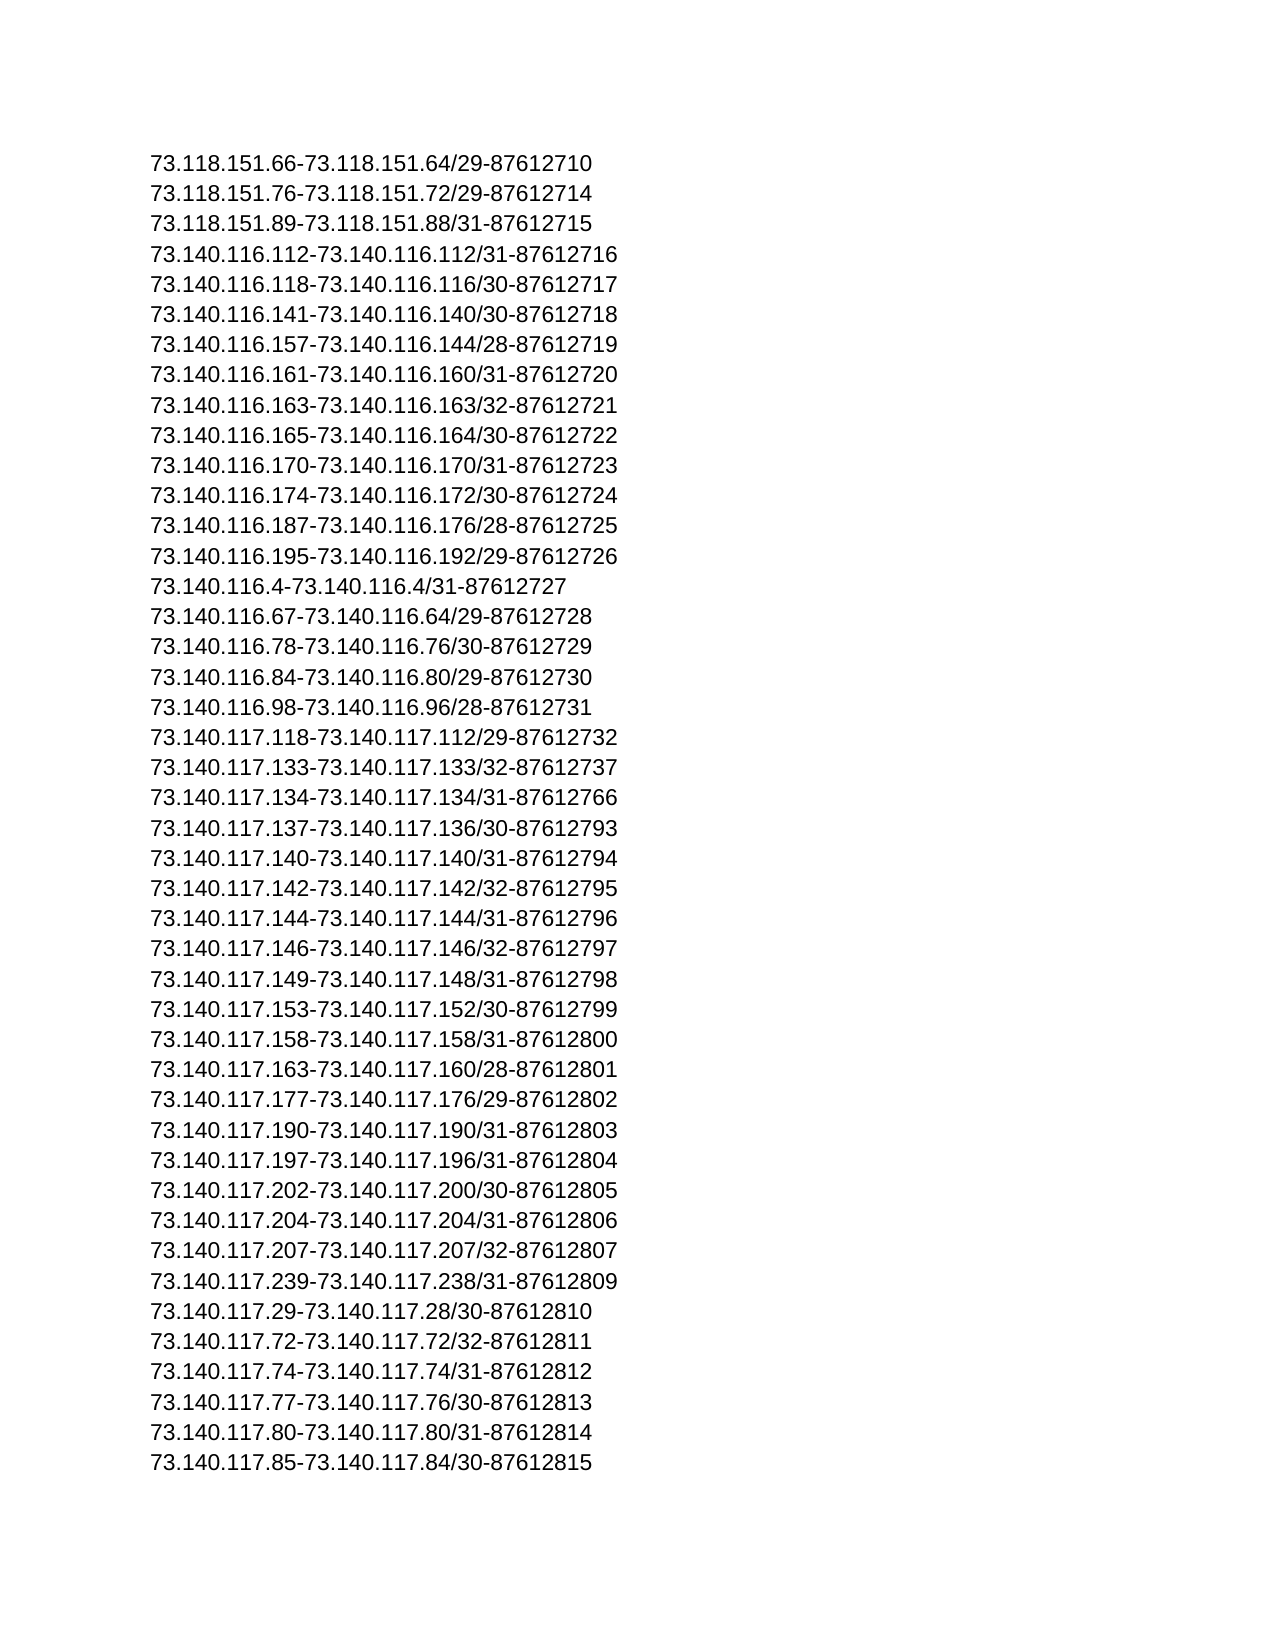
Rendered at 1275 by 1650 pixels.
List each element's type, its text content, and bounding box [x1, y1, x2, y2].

text 73.140.117.197-73.140.117.196/31-87612804 [150, 1147, 1125, 1173]
text 73.140.116.78-73.140.116.76/30-87612729 [150, 633, 1125, 660]
text 73.140.116.165-73.140.116.164/30-87612722 [150, 422, 1125, 448]
text 73.140.117.133-73.140.117.133/32-87612737 [150, 754, 1125, 781]
text 73.140.117.202-73.140.117.200/30-87612805 [150, 1177, 1125, 1203]
text 73.140.117.118-73.140.117.112/29-87612732 [150, 724, 1125, 750]
text 73.140.117.207-73.140.117.207/32-87612807 [150, 1237, 1125, 1264]
text 73.140.117.74-73.140.117.74/31-87612812 [150, 1358, 1125, 1385]
text 73.140.117.134-73.140.117.134/31-87612766 [150, 784, 1125, 811]
text 73.140.117.153-73.140.117.152/30-87612799 [150, 996, 1125, 1022]
text 73.140.116.163-73.140.116.163/32-87612721 [150, 392, 1125, 418]
text 73.140.117.142-73.140.117.142/32-87612795 [150, 875, 1125, 901]
text 73.140.116.84-73.140.116.80/29-87612730 [150, 663, 1125, 690]
text 73.140.117.80-73.140.117.80/31-87612814 [150, 1419, 1125, 1445]
text 73.140.117.146-73.140.117.146/32-87612797 [150, 935, 1125, 962]
text 73.140.117.177-73.140.117.176/29-87612802 [150, 1086, 1125, 1113]
text 73.140.116.195-73.140.116.192/29-87612726 [150, 543, 1125, 569]
text 73.140.117.144-73.140.117.144/31-87612796 [150, 905, 1125, 932]
text 73.140.117.204-73.140.117.204/31-87612806 [150, 1207, 1125, 1234]
text 73.140.117.149-73.140.117.148/31-87612798 [150, 966, 1125, 992]
text 73.140.116.161-73.140.116.160/31-87612720 [150, 361, 1125, 388]
text 73.118.151.66-73.118.151.64/29-87612710 [150, 150, 1125, 176]
text 73.140.117.29-73.140.117.28/30-87612810 [150, 1298, 1125, 1324]
text 73.140.117.137-73.140.117.136/30-87612793 [150, 814, 1125, 841]
text 73.140.116.118-73.140.116.116/30-87612717 [150, 271, 1125, 297]
text 73.140.116.170-73.140.116.170/31-87612723 [150, 452, 1125, 478]
text 73.140.116.98-73.140.116.96/28-87612731 [150, 694, 1125, 720]
text 73.140.116.67-73.140.116.64/29-87612728 [150, 603, 1125, 629]
text 73.140.116.174-73.140.116.172/30-87612724 [150, 482, 1125, 509]
text 73.140.116.157-73.140.116.144/28-87612719 [150, 331, 1125, 358]
text 73.140.117.72-73.140.117.72/32-87612811 [150, 1328, 1125, 1354]
text 73.140.117.163-73.140.117.160/28-87612801 [150, 1056, 1125, 1083]
text 73.140.117.239-73.140.117.238/31-87612809 [150, 1268, 1125, 1294]
text 73.140.117.190-73.140.117.190/31-87612803 [150, 1117, 1125, 1143]
text 73.118.151.89-73.118.151.88/31-87612715 [150, 210, 1125, 237]
text 73.140.116.141-73.140.116.140/30-87612718 [150, 301, 1125, 327]
text 73.140.117.140-73.140.117.140/31-87612794 [150, 845, 1125, 871]
text 73.140.117.77-73.140.117.76/30-87612813 [150, 1388, 1125, 1415]
text 73.140.117.85-73.140.117.84/30-87612815 [150, 1449, 1125, 1475]
text 73.140.116.4-73.140.116.4/31-87612727 [150, 573, 1125, 599]
text 73.140.116.187-73.140.116.176/28-87612725 [150, 512, 1125, 539]
text 73.140.117.158-73.140.117.158/31-87612800 [150, 1026, 1125, 1052]
text 73.140.116.112-73.140.116.112/31-87612716 [150, 241, 1125, 267]
text 73.118.151.76-73.118.151.72/29-87612714 [150, 180, 1125, 207]
